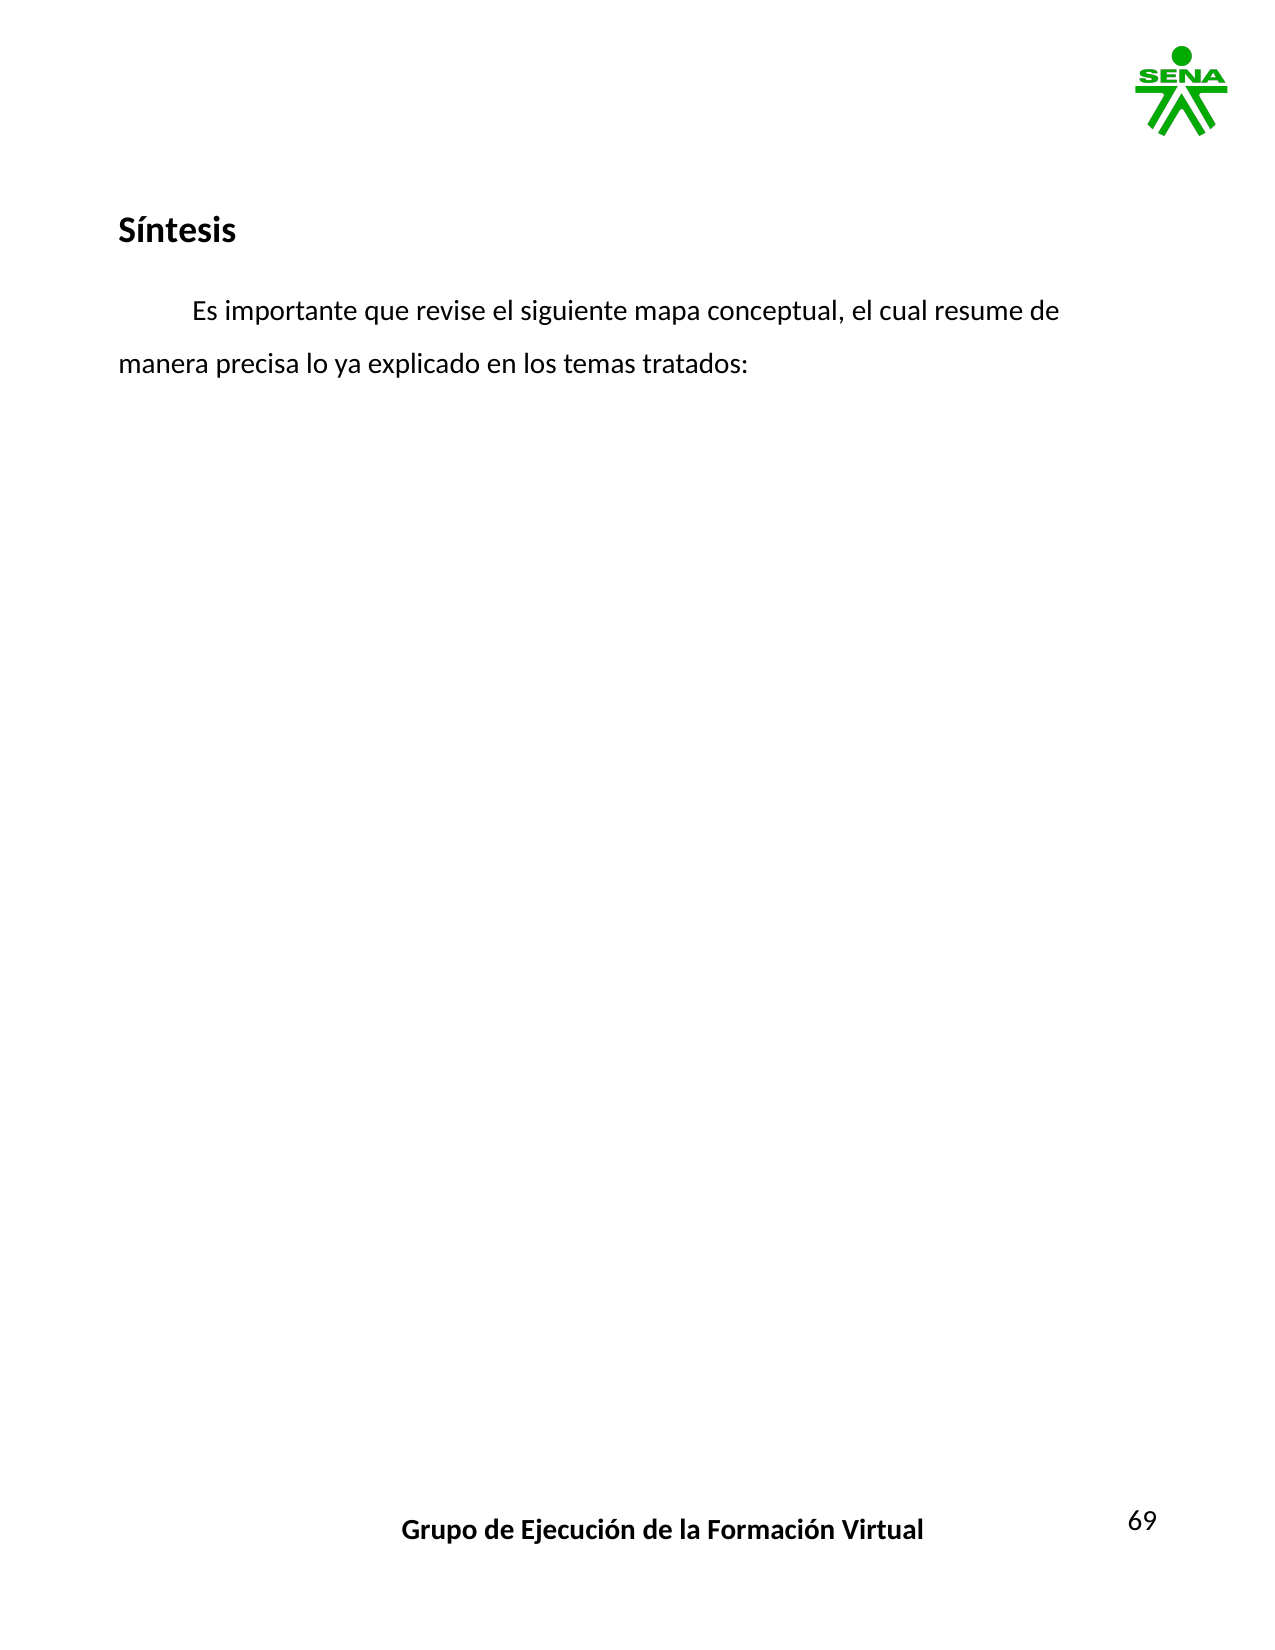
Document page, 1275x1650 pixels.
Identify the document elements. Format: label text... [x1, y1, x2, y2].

picture [1135, 46, 1228, 136]
list Síntesis [118, 206, 1157, 252]
text Es importante que revise el siguiente mapa conceptual, el cual resume de manera precisa lo ya explicado en los temas tratados: [118, 292, 1157, 381]
